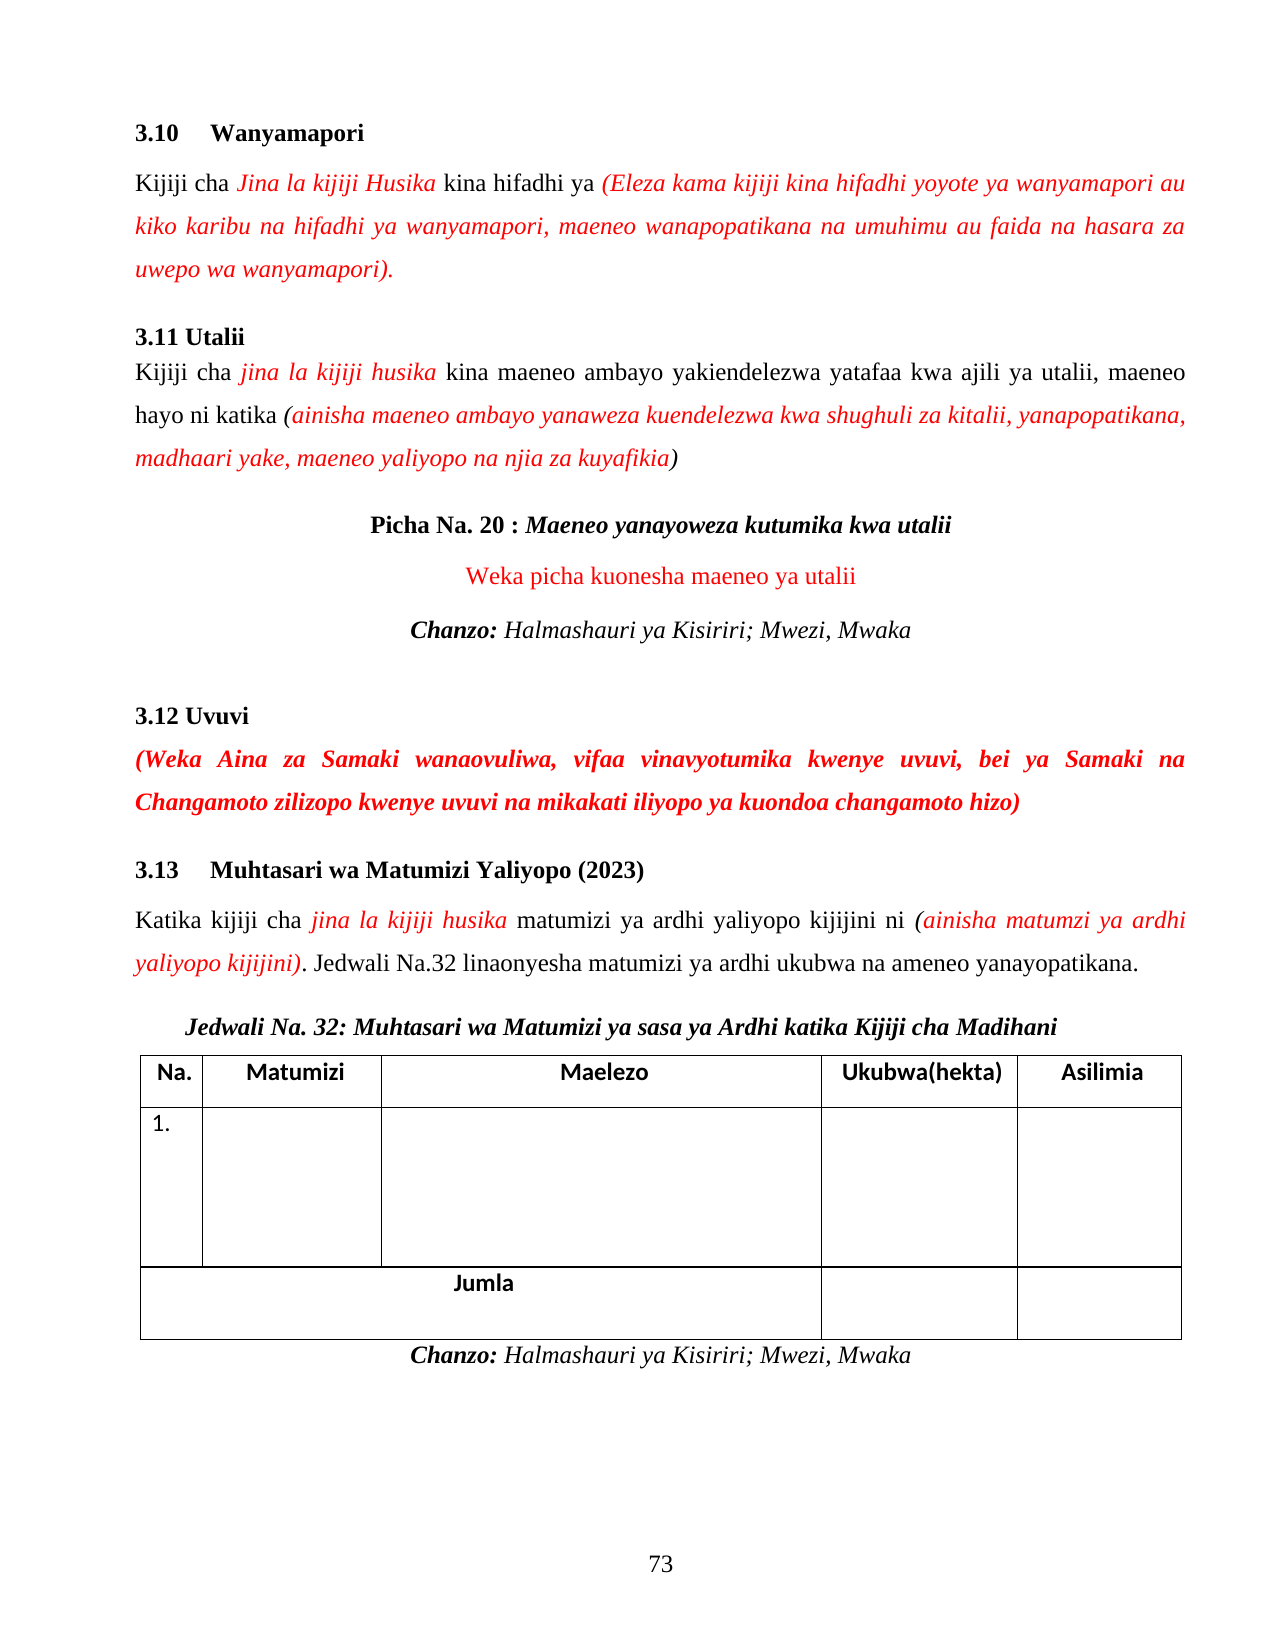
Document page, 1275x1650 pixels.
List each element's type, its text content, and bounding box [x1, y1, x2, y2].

text Chanzo: Halmashauri ya Kisiriri; Mwezi, Mwaka [135, 615, 1186, 644]
table_cell [1018, 1268, 1181, 1339]
table_header Asilimia [1018, 1056, 1181, 1107]
table_header Na. [141, 1056, 202, 1107]
subtitle 3.10 Wanyamapori [135, 118, 1186, 147]
subtitle 3.13 Muhtasari wa Matumizi Yaliyopo (2023) [135, 856, 1186, 884]
table_cell [1018, 1108, 1181, 1266]
subtitle 3.11 Utalii [135, 322, 1186, 351]
text Kijiji cha jina la kijiji husika kina maeneo ambayo yakiendelezwa yatafaa kwa ajili ya utalii, maeneo hayo ni katika (ainisha maeneo ambayo yanaweza kuendelezwa kwa shughuli za kitalii, yanapopatikana, madhaari yake, maeneo yaliyopo na njia za kuyafikia) [135, 357, 1186, 472]
table_cell [822, 1268, 1017, 1339]
table_cell [203, 1108, 381, 1266]
text Jedwali Na. 32: Muhtasari wa Matumizi ya sasa ya Ardhi katika Kijiji cha Madihani [135, 1012, 1186, 1041]
text Kijiji cha Jina la kijiji Husika kina hifadhi ya (Eleza kama kijiji kina hifadhi yoyote ya wanyamapori au kiko karibu na hifadhi ya wanyamapori, maeneo wanapopatikana na umuhimu au faida na hasara za uwepo wa wanyamapori). [135, 168, 1186, 283]
text Weka picha kuonesha maeneo ya utalii [135, 561, 1186, 590]
text (Weka Aina za Samaki wanaovuliwa, vifaa vinavyotumika kwenye uvuvi, bei ya Samaki na Changamoto zilizopo kwenye uvuvi na mikakati iliyopo ya kuondoa changamoto hizo) [135, 744, 1186, 816]
table_header Ukubwa(hekta) [822, 1056, 1017, 1107]
table_cell 1. [141, 1108, 202, 1266]
table_cell [382, 1108, 821, 1266]
table_cell [822, 1108, 1017, 1266]
text Chanzo: Halmashauri ya Kisiriri; Mwezi, Mwaka [135, 1340, 1186, 1369]
table_cell Jumla [141, 1268, 821, 1339]
table_header Maelezo [382, 1056, 821, 1107]
text 3.12 Uvuvi [135, 701, 1186, 730]
text Katika kijiji cha jina la kijiji husika matumizi ya ardhi yaliyopo kijijini ni (ainisha matumzi ya ardhi yaliyopo kijijini). Jedwali Na.32 linaonyesha matumizi ya ardhi ukubwa na ameneo yanayopatikana. [135, 905, 1186, 977]
table_header Matumizi [203, 1056, 381, 1107]
